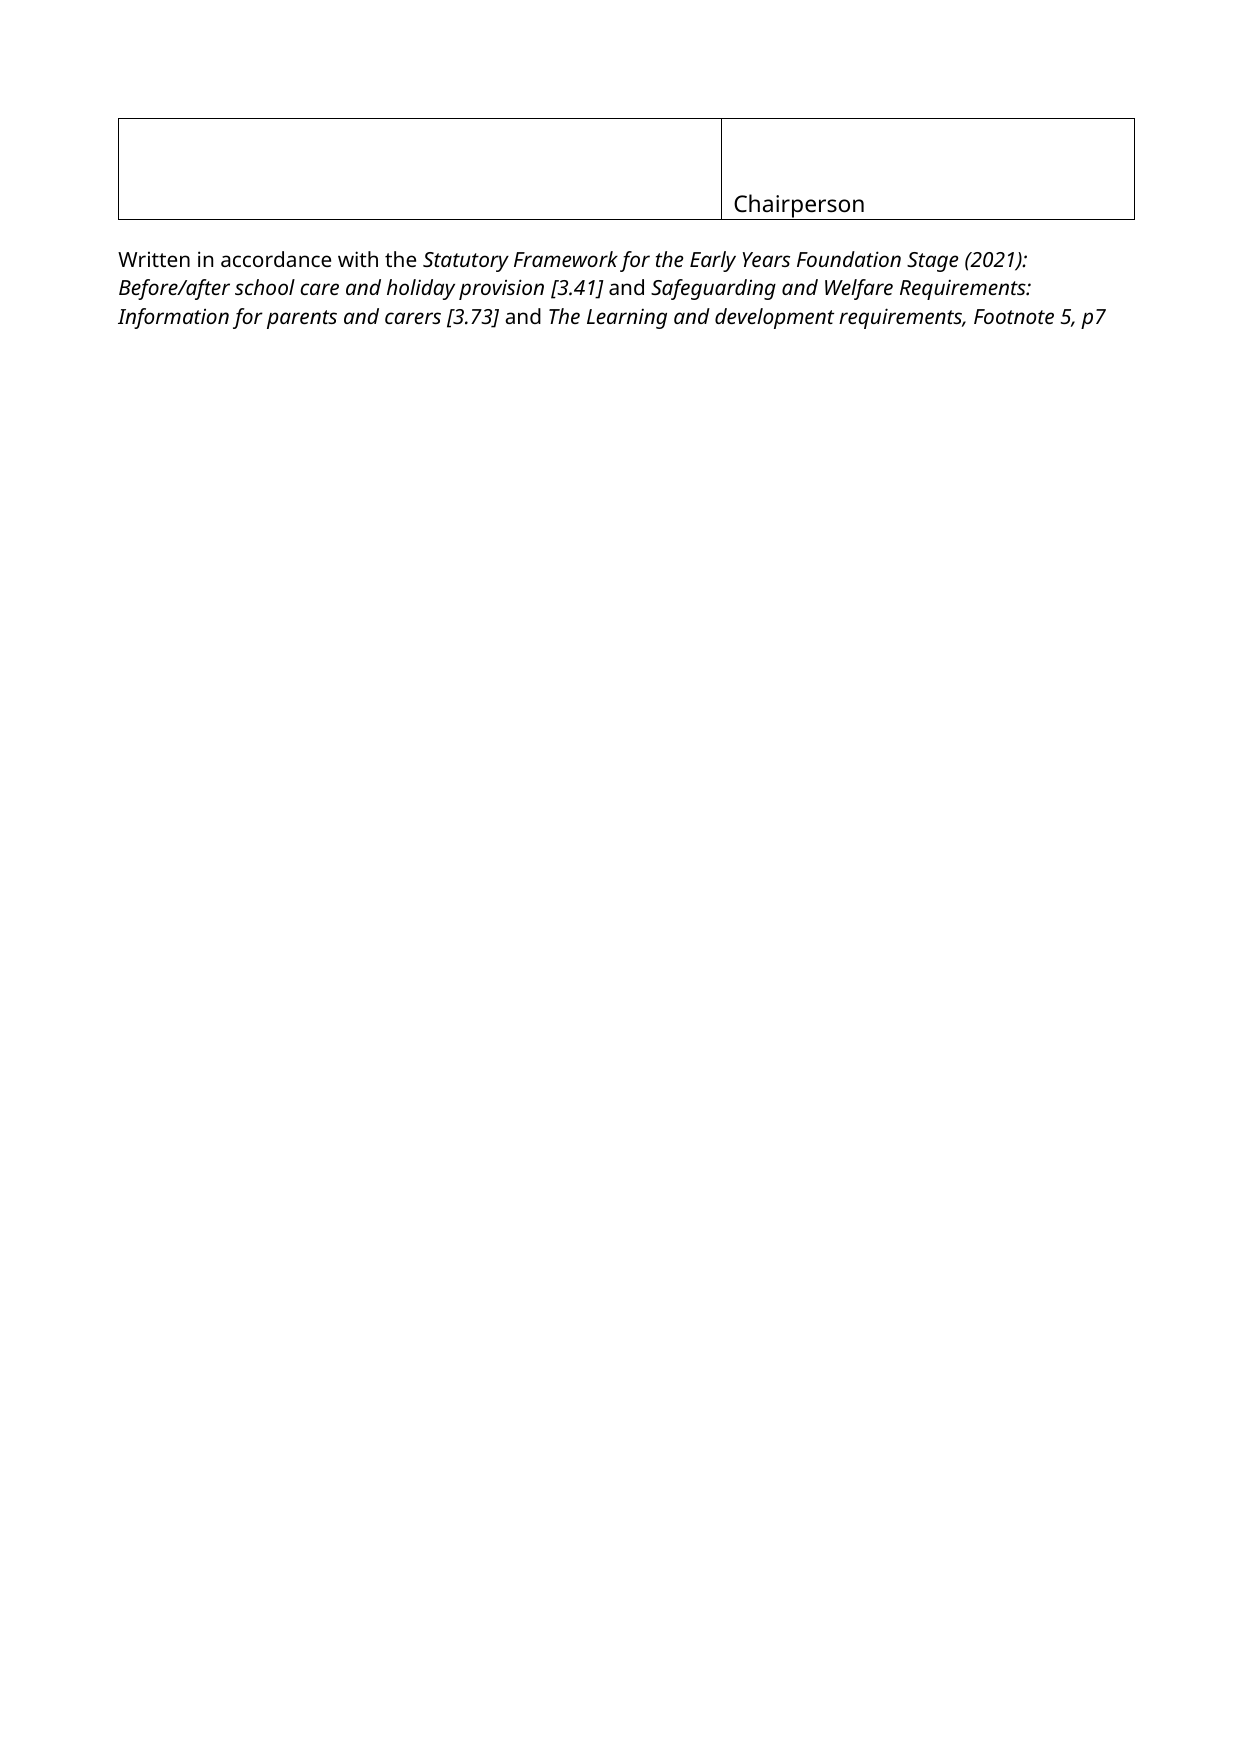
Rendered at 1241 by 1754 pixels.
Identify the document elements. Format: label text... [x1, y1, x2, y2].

table_cell Signed: Chairperson [722, 119, 1134, 219]
text Written in accordance with the Statutory Framework for the Early Years Foundation Stage (2021): Before/after school care and holiday provision [3.41] and Safeguarding and Welfare Requirements: Information for parents and carers [3.73] and The Learning and development requirements, Footnote 5, p7 [118, 245, 1134, 330]
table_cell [119, 119, 721, 219]
